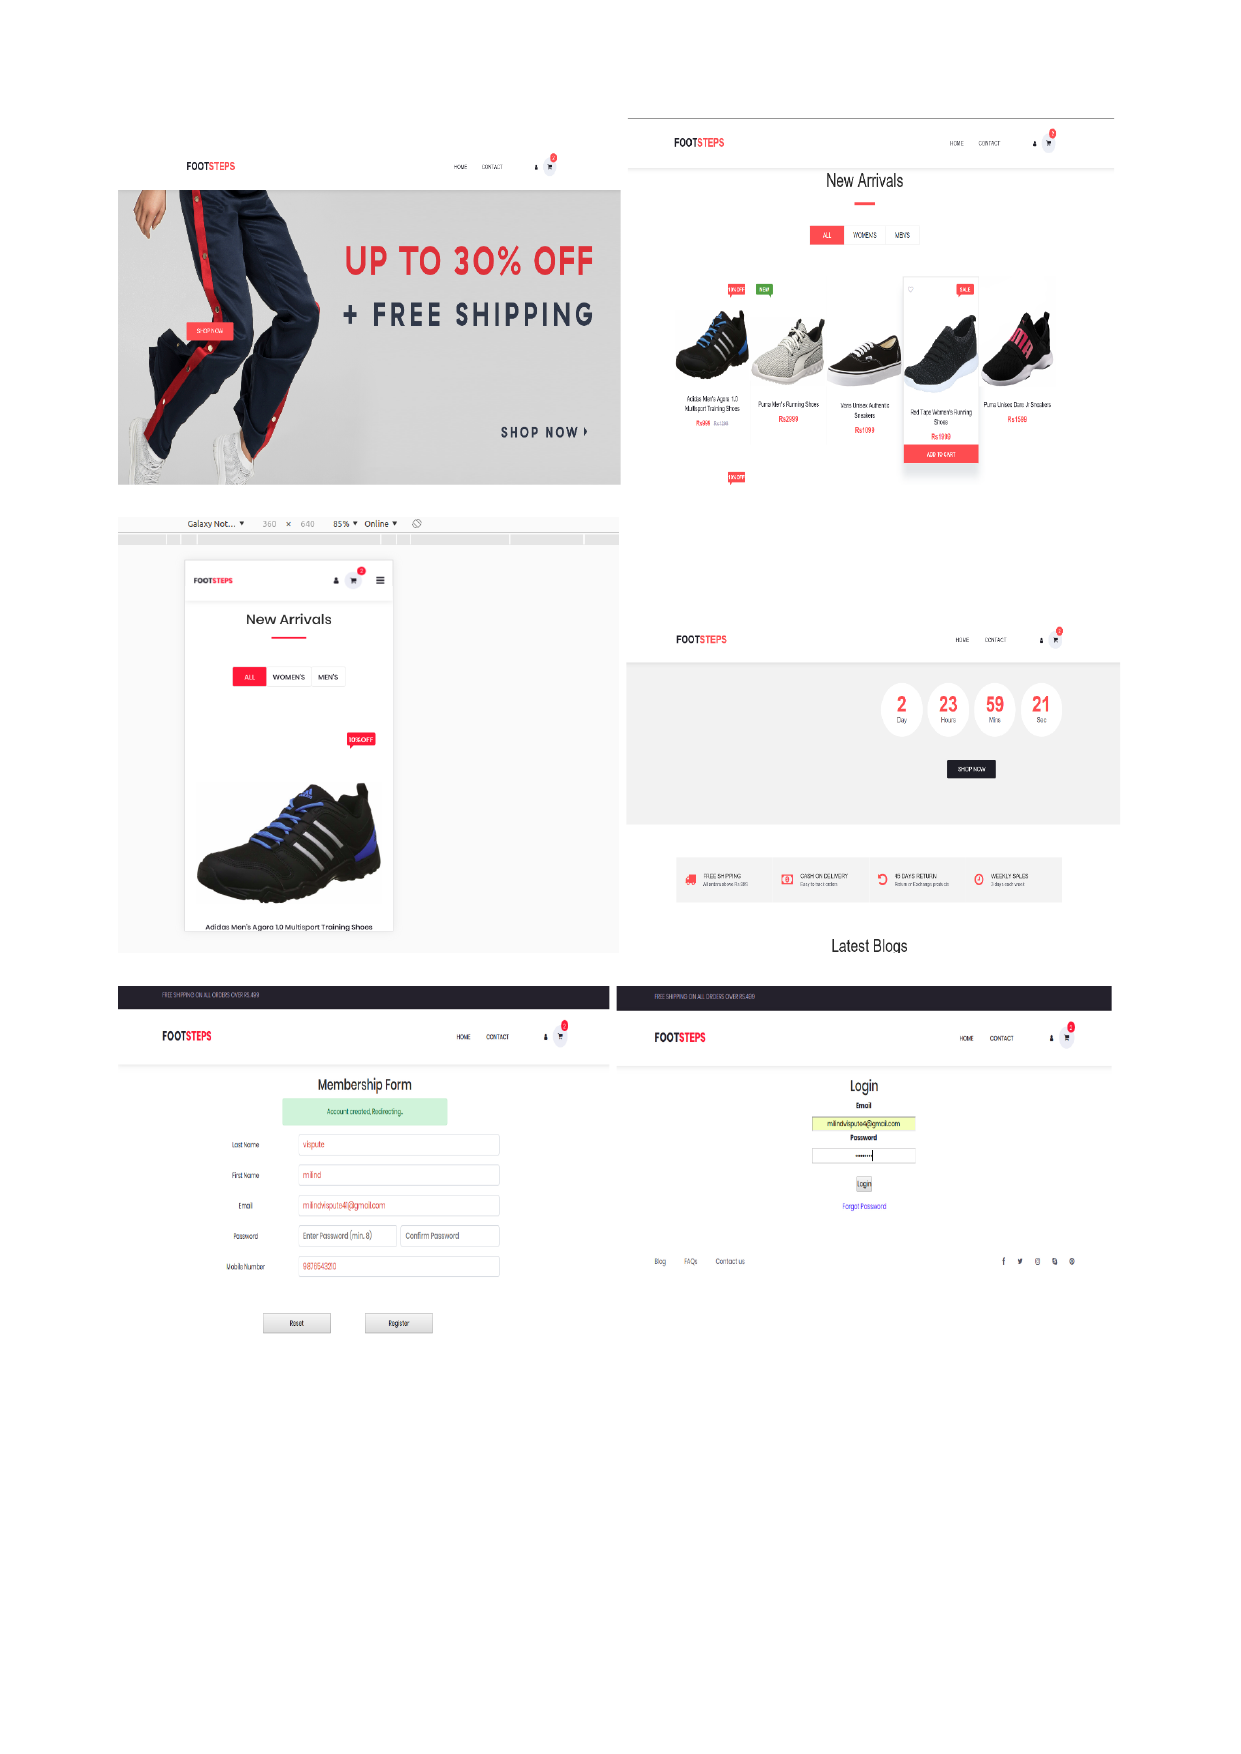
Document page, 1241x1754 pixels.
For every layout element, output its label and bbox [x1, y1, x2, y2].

picture [118, 144, 621, 485]
picture [627, 118, 1115, 485]
picture [118, 986, 610, 1337]
picture [118, 517, 619, 953]
picture [616, 986, 1112, 1337]
picture [626, 618, 1121, 953]
